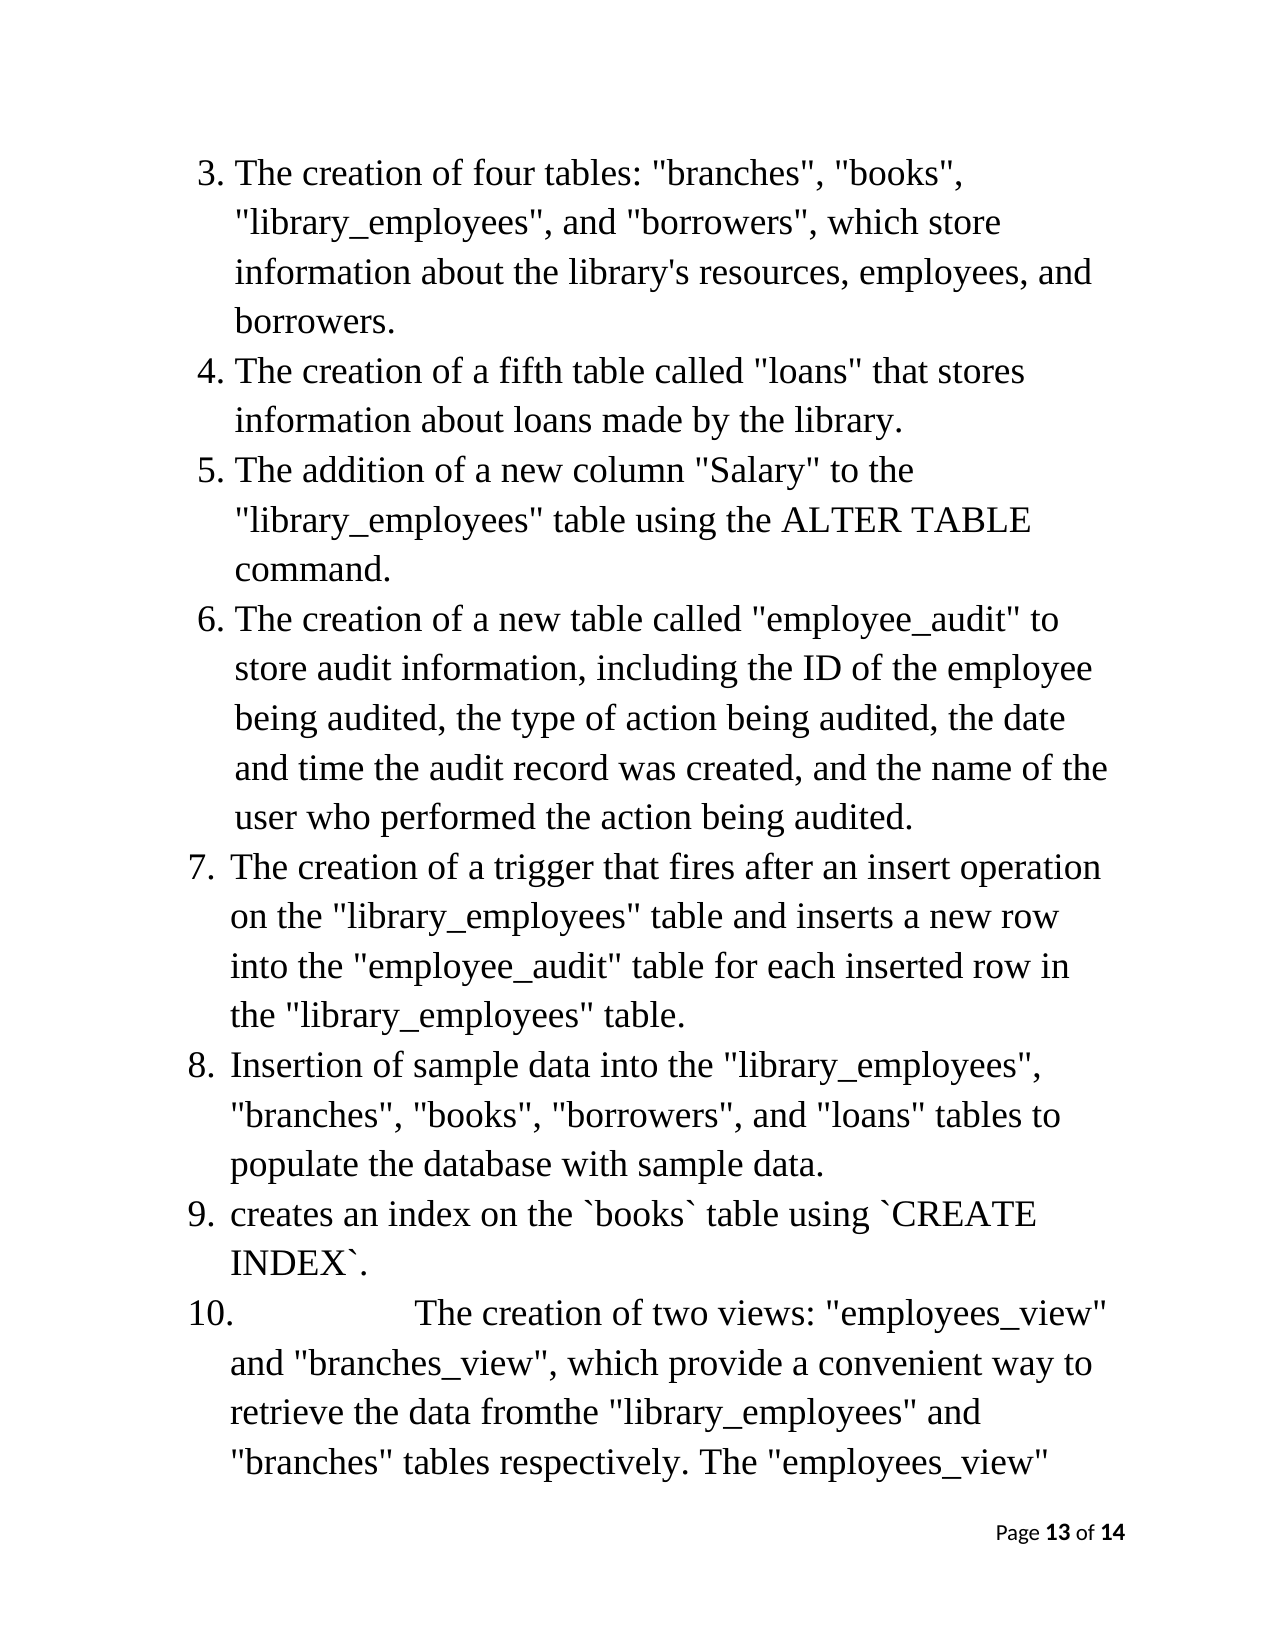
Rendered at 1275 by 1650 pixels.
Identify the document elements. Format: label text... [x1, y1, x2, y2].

list The creation of four tables: "branches", "books", "library_employees", and "borrowers", which store information about the library's resources, employees, and borrowers. [197, 150, 1125, 342]
list The addition of a new column "Salary" to the "library_employees" table using the ALTER TABLE command. [197, 447, 1125, 590]
list Insertion of sample data into the "library_employees", "branches", "books", "borrowers", and "loans" tables to populate the database with sample data. [187, 1042, 1125, 1185]
list The creation of a fifth table called "loans" that stores information about loans made by the library. [197, 348, 1125, 441]
list creates an index on the `books` table using `CREATE INDEX`. [187, 1191, 1125, 1284]
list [187, 1290, 1125, 1482]
list The creation of a new table called "employee_audit" to store audit information, including the ID of the employee being audited, the type of action being audited, the date and time the audit record was created, and the name of the user who performed the action being audited. [197, 596, 1125, 838]
list The creation of a trigger that fires after an insert operation on the "library_employees" table and inserts a new row into the "employee_audit" table for each inserted row in the "library_employees" table. [187, 844, 1125, 1036]
